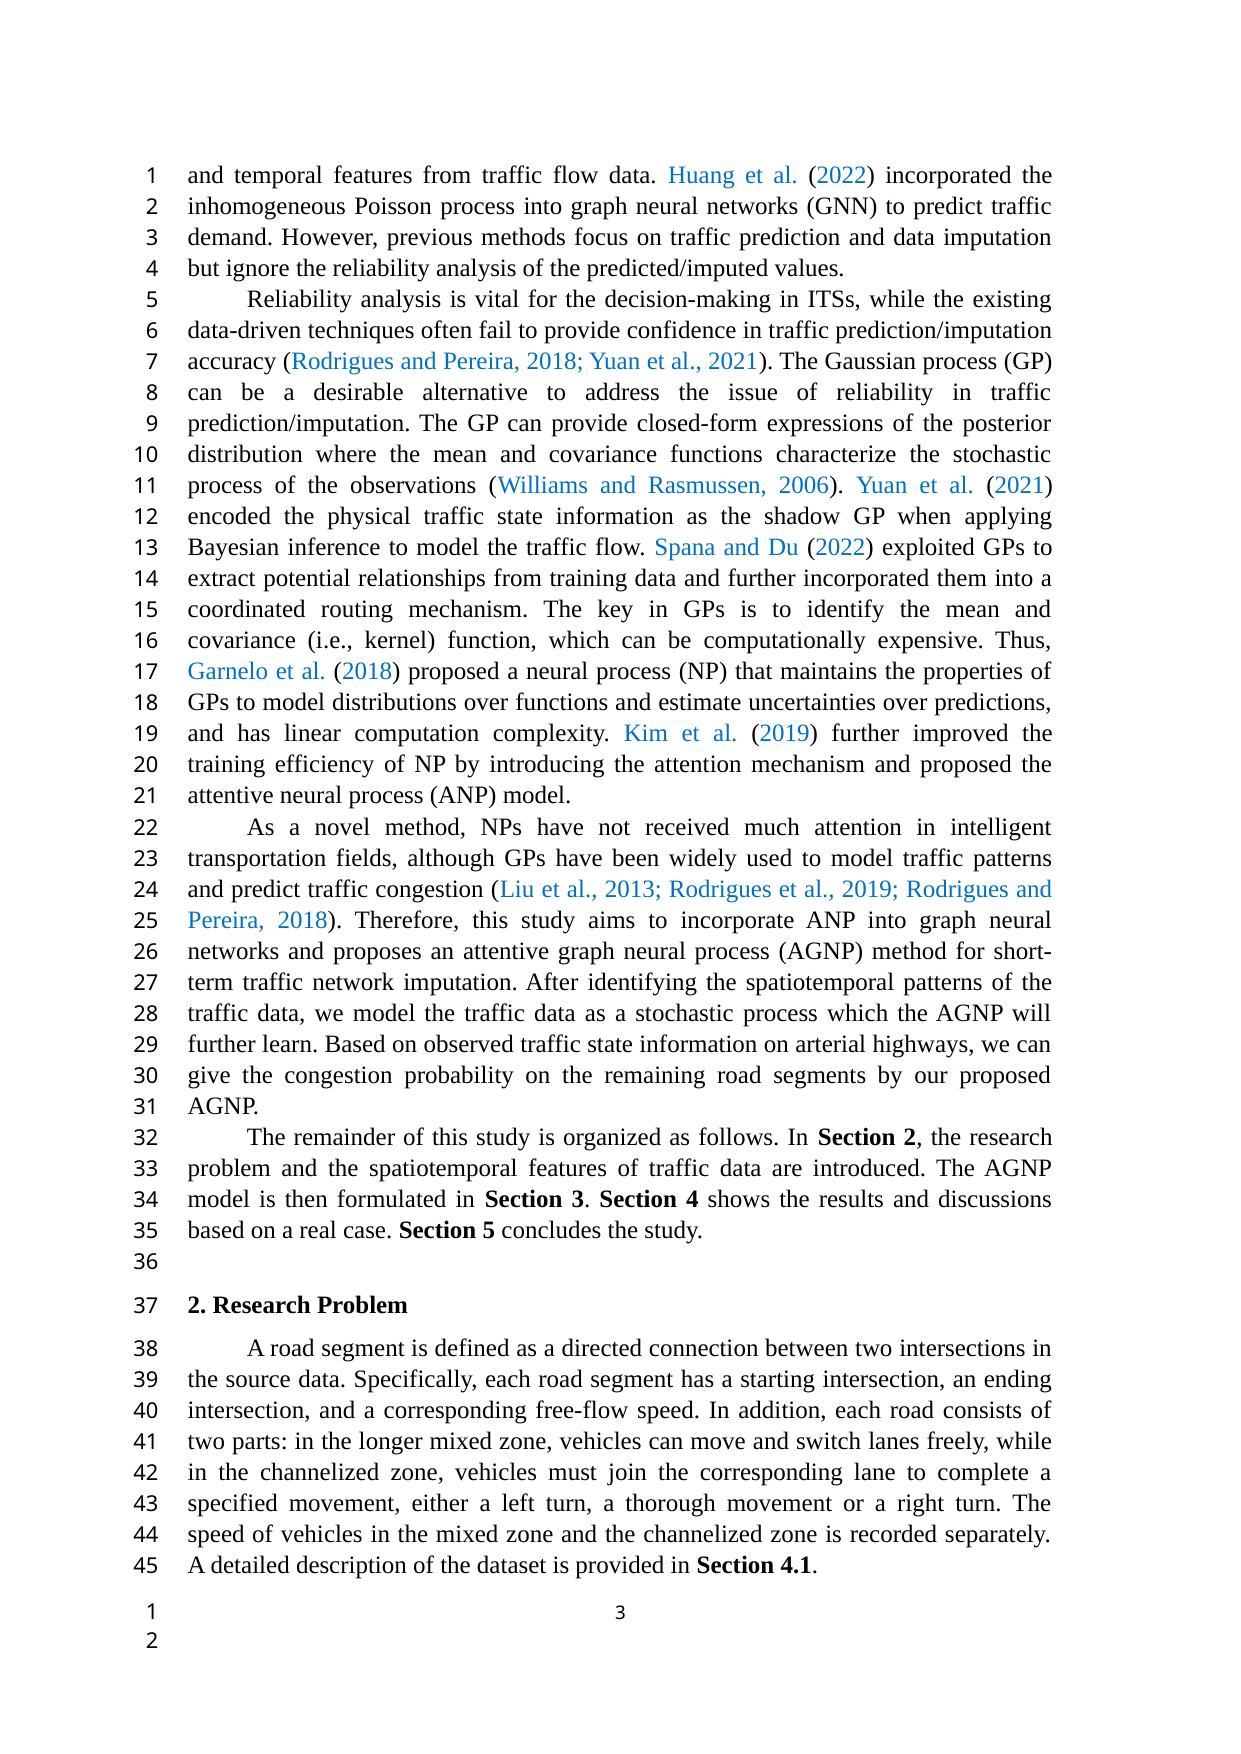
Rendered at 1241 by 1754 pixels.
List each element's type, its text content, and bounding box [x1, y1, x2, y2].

text As a novel method, NPs have not received much attention in intelligent transportation fields, although GPs have been widely used to model traffic patterns and predict traffic congestion (Liu et al., 2013; Rodrigues et al., 2019; Rodrigues and Pereira, 2018). Therefore, this study aims to incorporate ANP into graph neural networks and proposes an attentive graph neural process (AGNP) method for short-term traffic network imputation. After identifying the spatiotemporal patterns of the traffic data, we model the traffic data as a stochastic process which the AGNP will further learn. Based on observed traffic state information on arterial highways, we can give the congestion probability on the remaining road segments by our proposed AGNP. [187, 812, 1053, 1120]
text A road segment is defined as a directed connection between two intersections in the source data. Specifically, each road segment has a starting intersection, an ending intersection, and a corresponding free-flow speed. In addition, each road consists of two parts: in the longer mixed zone, vehicles can move and switch lanes freely, while in the channelized zone, vehicles must join the corresponding lane to complete a specified movement, either a left turn, a thorough movement or a right turn. The speed of vehicles in the mixed zone and the channelized zone is recorded separately. A detailed description of the dataset is provided in Section 4.1. [187, 1333, 1053, 1579]
subtitle 2. Research Problem [187, 1290, 1053, 1318]
text Reliability analysis is vital for the decision-making in ITSs, while the existing data-driven techniques often fail to provide confidence in traffic prediction/imputation accuracy (Rodrigues and Pereira, 2018; Yuan et al., 2021). The Gaussian process (GP) can be a desirable alternative to address the issue of reliability in traffic prediction/imputation. The GP can provide closed-form expressions of the posterior distribution where the mean and covariance functions characterize the stochastic process of the observations (Williams and Rasmussen, 2006). Yuan et al. (2021) encoded the physical traffic state information as the shadow GP when applying Bayesian inference to model the traffic flow. Spana and Du (2022) exploited GPs to extract potential relationships from training data and further incorporated them into a coordinated routing mechanism. The key in GPs is to identify the mean and covariance (i.e., kernel) function, which can be computationally expensive. Thus, Garnelo et al. (2018) proposed a neural process (NP) that maintains the properties of GPs to model distributions over functions and estimate uncertainties over predictions, and has linear computation complexity. Kim et al. (2019) further improved the training efficiency of NP by introducing the attention mechanism and proposed the attentive neural process (ANP) model. [187, 284, 1053, 809]
text The remainder of this study is organized as follows. In Section 2, the research problem and the spatiotemporal features of traffic data are introduced. The AGNP model is then formulated in Section 3. Section 4 shows the results and discussions based on a real case. Section 5 concludes the study. [187, 1122, 1053, 1244]
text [187, 160, 1053, 282]
